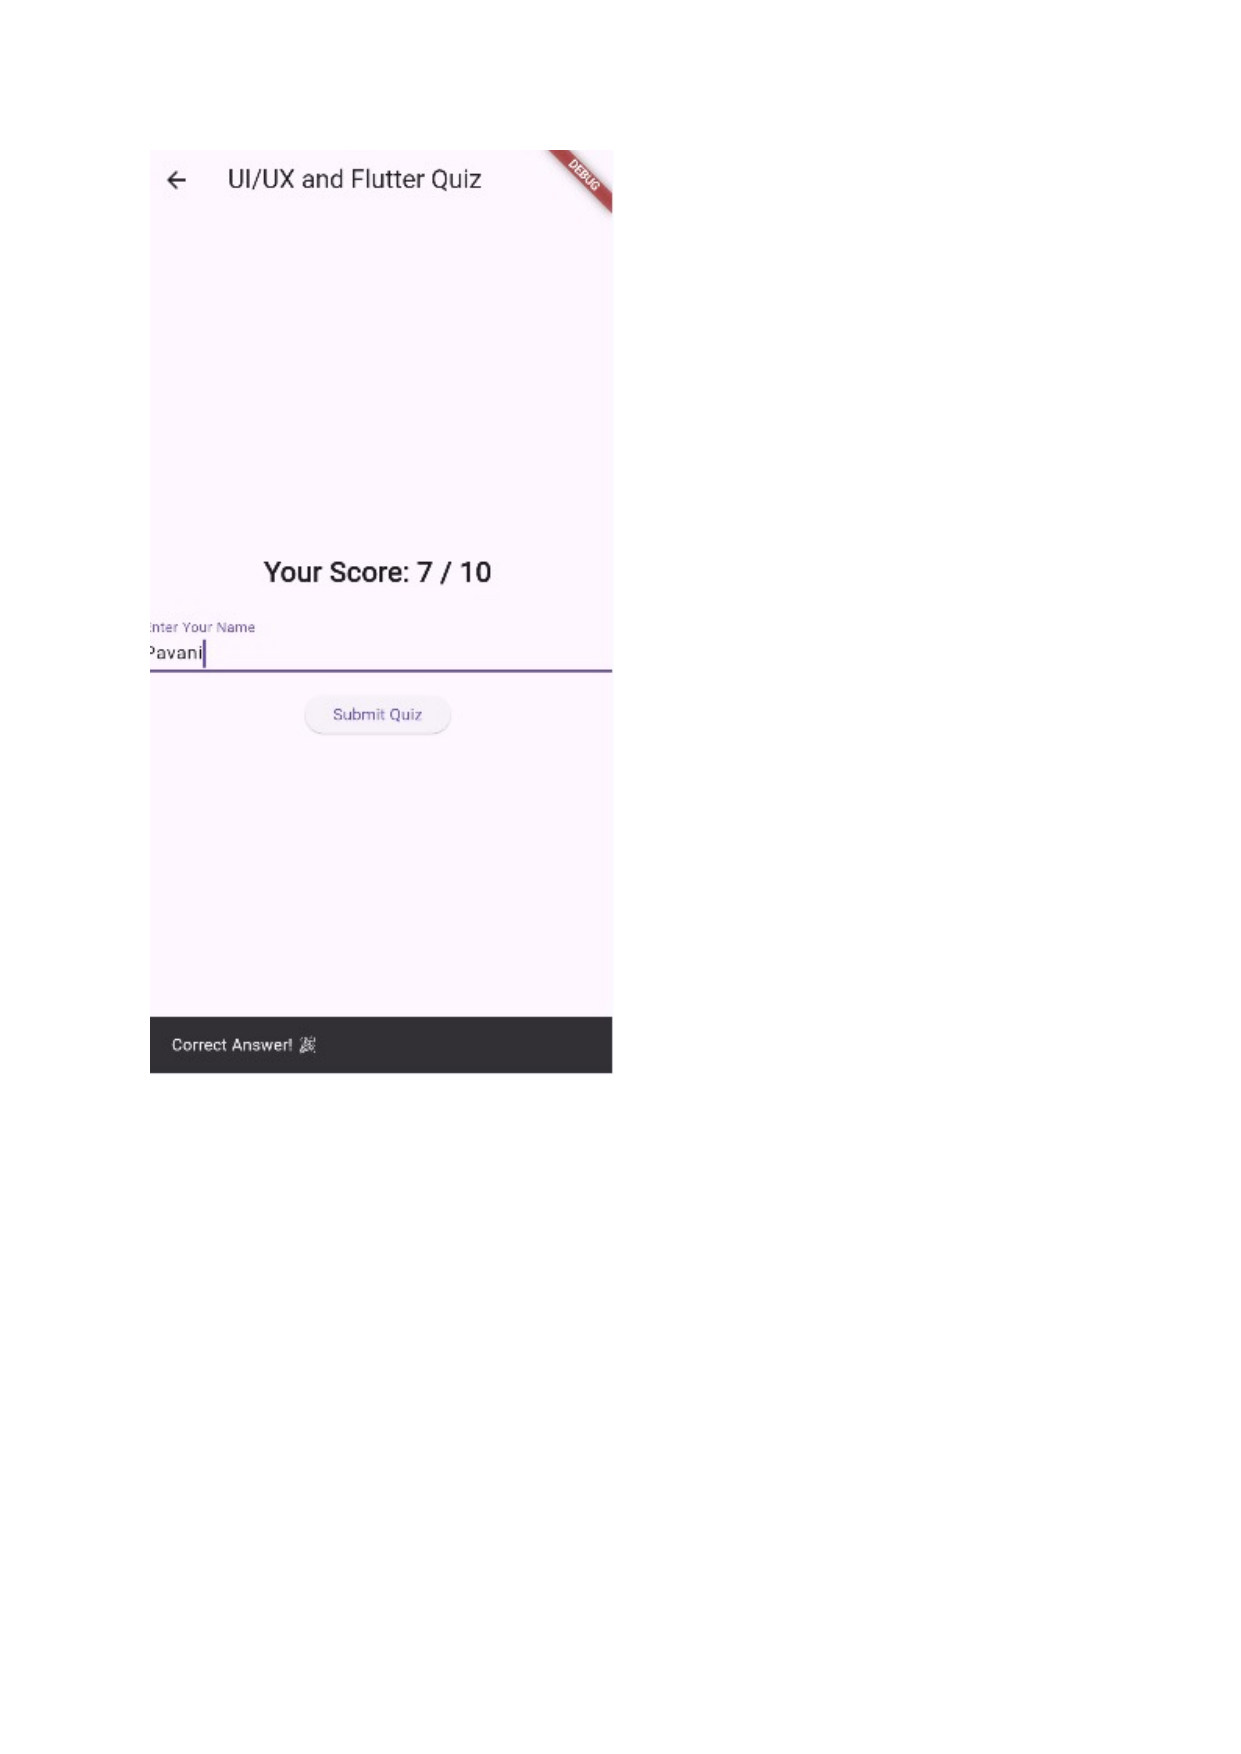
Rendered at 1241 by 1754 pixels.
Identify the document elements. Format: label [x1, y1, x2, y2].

picture [150, 150, 614, 1075]
